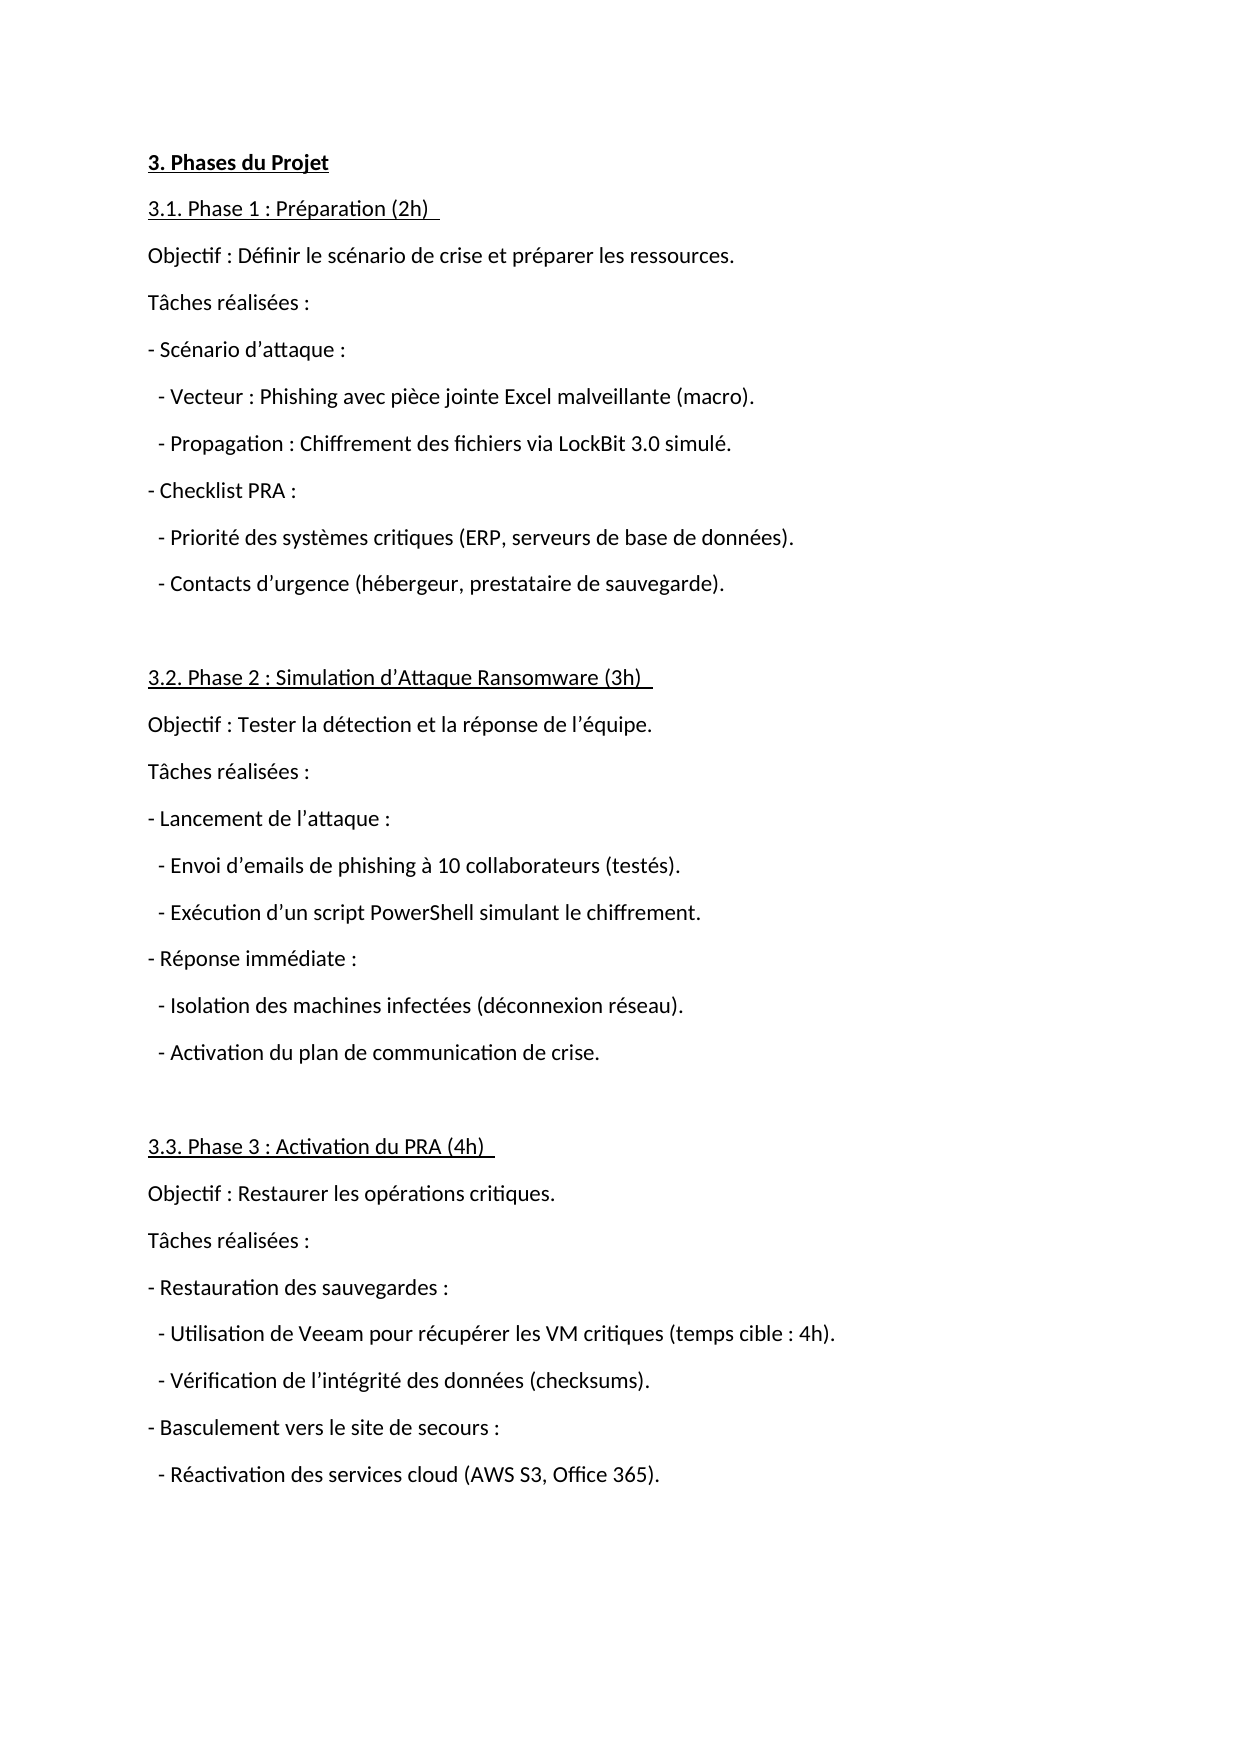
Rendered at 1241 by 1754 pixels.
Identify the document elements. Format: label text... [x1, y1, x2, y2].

text - Envoi d’emails de phishing à 10 collaborateurs (testés). [148, 851, 1093, 879]
text - Activation du plan de communication de crise. [148, 1038, 1093, 1066]
text Tâches réalisées : [148, 1226, 1093, 1254]
text - Exécution d’un script PowerShell simulant le chiffrement. [148, 898, 1093, 926]
text - Basculement vers le site de secours : [148, 1413, 1093, 1441]
text - Utilisation de Veeam pour récupérer les VM critiques (temps cible : 4h). [148, 1319, 1093, 1347]
text 3.3. Phase 3 : Activation du PRA (4h) [148, 1132, 1093, 1160]
text 3. Phases du Projet [148, 148, 1093, 176]
text - Réactivation des services cloud (AWS S3, Office 365). [148, 1460, 1093, 1488]
text - Isolation des machines infectées (déconnexion réseau). [148, 991, 1093, 1019]
text - Lancement de l’attaque : [148, 804, 1093, 832]
text Tâches réalisées : [148, 757, 1093, 785]
text 3.1. Phase 1 : Préparation (2h) [148, 194, 1093, 222]
text Tâches réalisées : [148, 288, 1093, 316]
text - Propagation : Chiffrement des fichiers via LockBit 3.0 simulé. [148, 429, 1093, 457]
text - Scénario d’attaque : [148, 335, 1093, 363]
text - Checklist PRA : [148, 476, 1093, 504]
text Objectif : Restaurer les opérations critiques. [148, 1179, 1093, 1207]
text - Vecteur : Phishing avec pièce jointe Excel malveillante (macro). [148, 382, 1093, 410]
text Objectif : Définir le scénario de crise et préparer les ressources. [148, 241, 1093, 269]
text - Priorité des systèmes critiques (ERP, serveurs de base de données). [148, 523, 1093, 551]
text - Vérification de l’intégrité des données (checksums). [148, 1366, 1093, 1394]
text - Restauration des sauvegardes : [148, 1273, 1093, 1301]
text - Contacts d’urgence (hébergeur, prestataire de sauvegarde). [148, 569, 1093, 597]
text - Réponse immédiate : [148, 944, 1093, 972]
text 3.2. Phase 2 : Simulation d’Attaque Ransomware (3h) [148, 663, 1093, 691]
text Objectif : Tester la détection et la réponse de l’équipe. [148, 710, 1093, 738]
